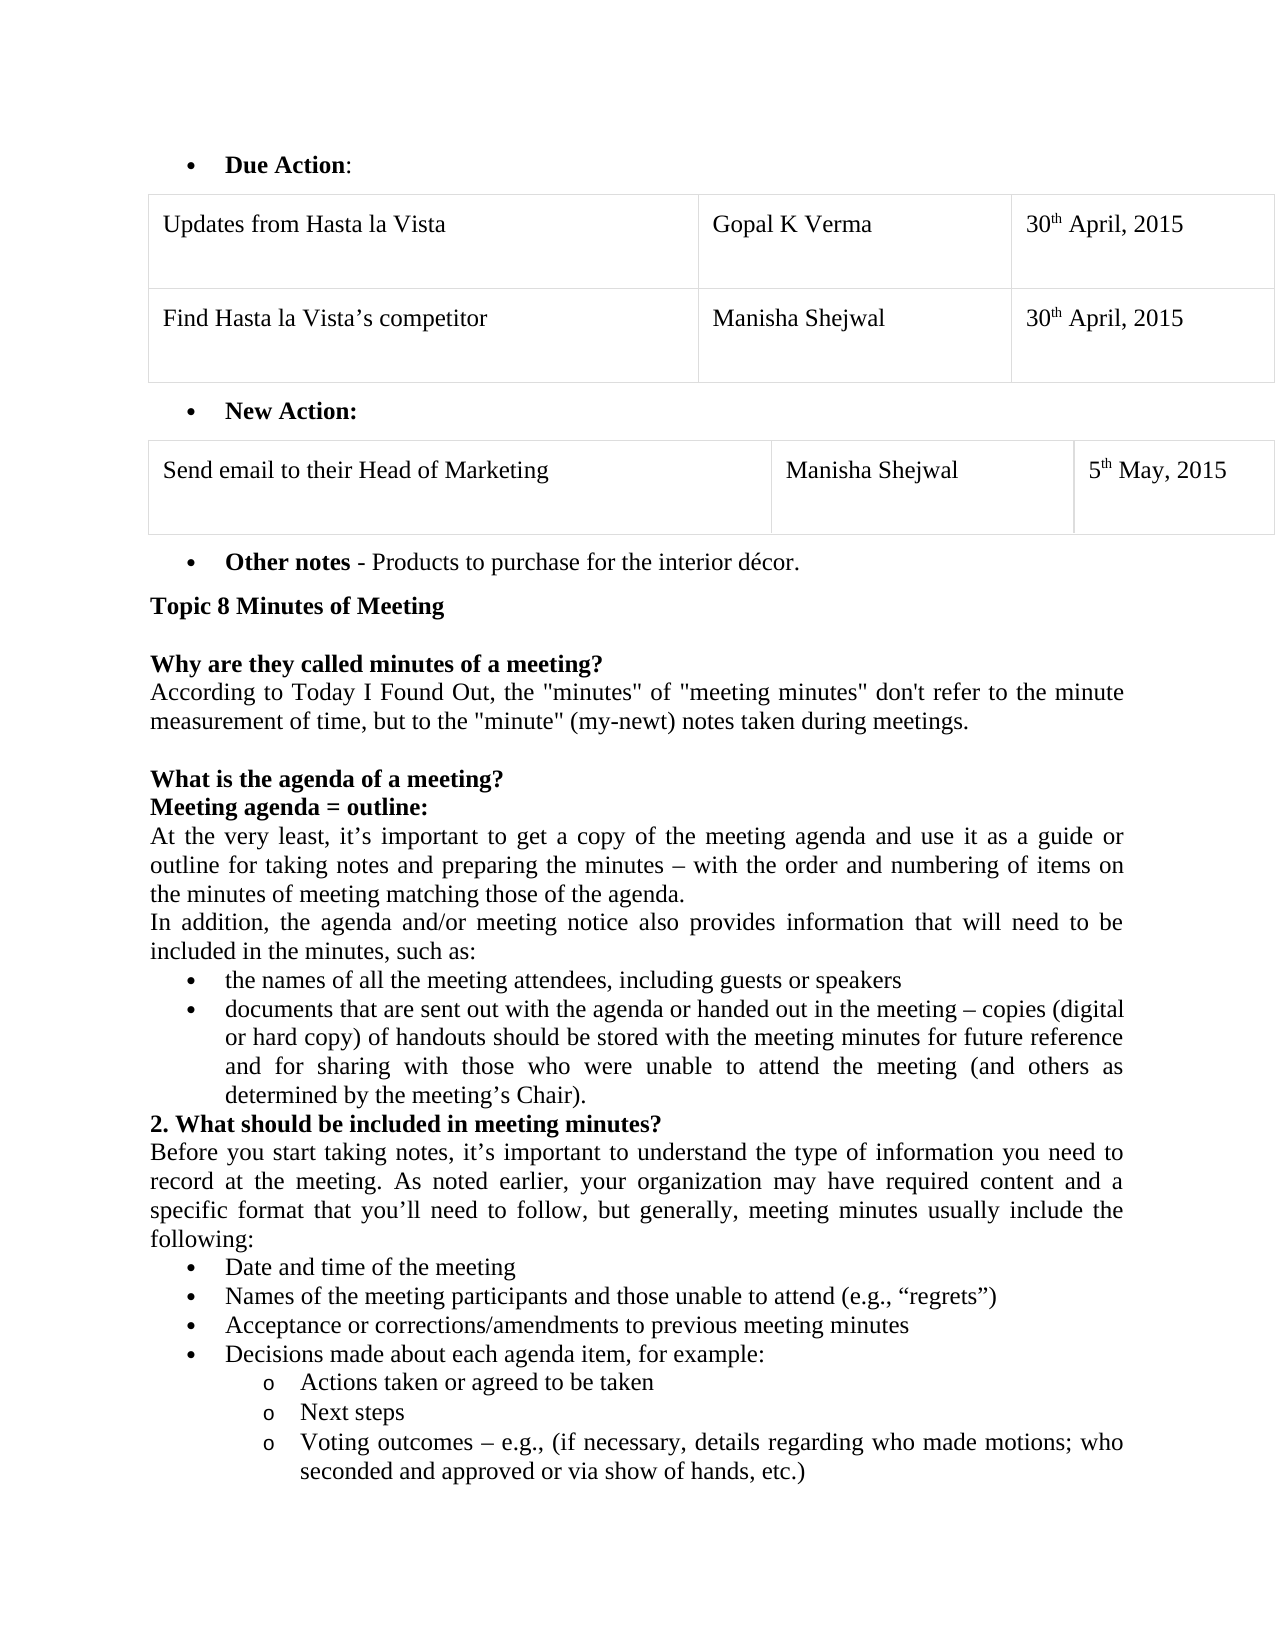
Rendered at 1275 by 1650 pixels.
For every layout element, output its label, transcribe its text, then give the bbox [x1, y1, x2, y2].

text 2. What should be included in meeting minutes? [150, 1109, 1125, 1137]
list the names of all the meeting attendees, including guests or speakers [187, 965, 1125, 994]
table_header Gopal K Verma [699, 195, 1011, 288]
table_cell Manisha Shejwal [699, 289, 1011, 382]
list Date and time of the meeting [187, 1252, 1125, 1281]
table_cell Find Hasta la Vista’s competitor [149, 289, 698, 382]
list Voting outcomes – e.g., (if necessary, details regarding who made motions; who seconded and approved or via show of hands, etc.) [262, 1427, 1125, 1485]
list Due Action: [187, 150, 1120, 179]
table_header Send email to their Head of Marketing [149, 441, 771, 533]
list Next steps [262, 1397, 1125, 1427]
text Why are they called minutes of a meeting? [150, 649, 1125, 677]
list Decisions made about each agenda item, for example: [187, 1339, 1125, 1367]
text At the very least, it’s important to get a copy of the meeting agenda and use it as a guide or outline for taking notes and preparing the minutes – with the order and numbering of items on the minutes of meeting matching those of the agenda. [150, 821, 1125, 907]
list documents that are sent out with the agenda or handed out in the meeting – copies (digital or hard copy) of handouts should be stored with the meeting minutes for future reference and for sharing with those who were unable to attend the meeting (and others as determined by the meeting’s Chair). [187, 994, 1125, 1109]
list Other notes - Products to purchase for the interior décor. [187, 547, 1120, 576]
text Meeting agenda = outline: [150, 792, 1125, 821]
table_header 30th April, 2015 [1012, 195, 1274, 288]
text In addition, the agenda and/or meeting notice also provides information that will need to be included in the minutes, such as: [150, 907, 1125, 965]
list Names of the meeting participants and those unable to attend (e.g., “regrets”) [187, 1281, 1125, 1310]
table_header Manisha Shejwal [772, 441, 1073, 533]
text Topic 8 Minutes of Meeting [150, 591, 1125, 620]
list Acceptance or corrections/amendments to previous meeting minutes [187, 1310, 1125, 1339]
text Before you start taking notes, it’s important to understand the type of information you need to record at the meeting. As noted earlier, your organization may have required content and a specific format that you’ll need to follow, but generally, meeting minutes usually include the following: [150, 1137, 1125, 1252]
text What is the agenda of a meeting? [150, 764, 1125, 792]
table_header Updates from Hasta la Vista [149, 195, 698, 288]
list Actions taken or agreed to be taken [262, 1367, 1125, 1397]
list New Action: [187, 396, 1120, 424]
text According to Today I Found Out, the "minutes" of "meeting minutes" don't refer to the minute measurement of time, but to the "minute" (my-newt) notes taken during meetings. [150, 677, 1125, 735]
table_cell 30th April, 2015 [1012, 289, 1274, 382]
table_header 5th May, 2015 [1075, 441, 1274, 533]
